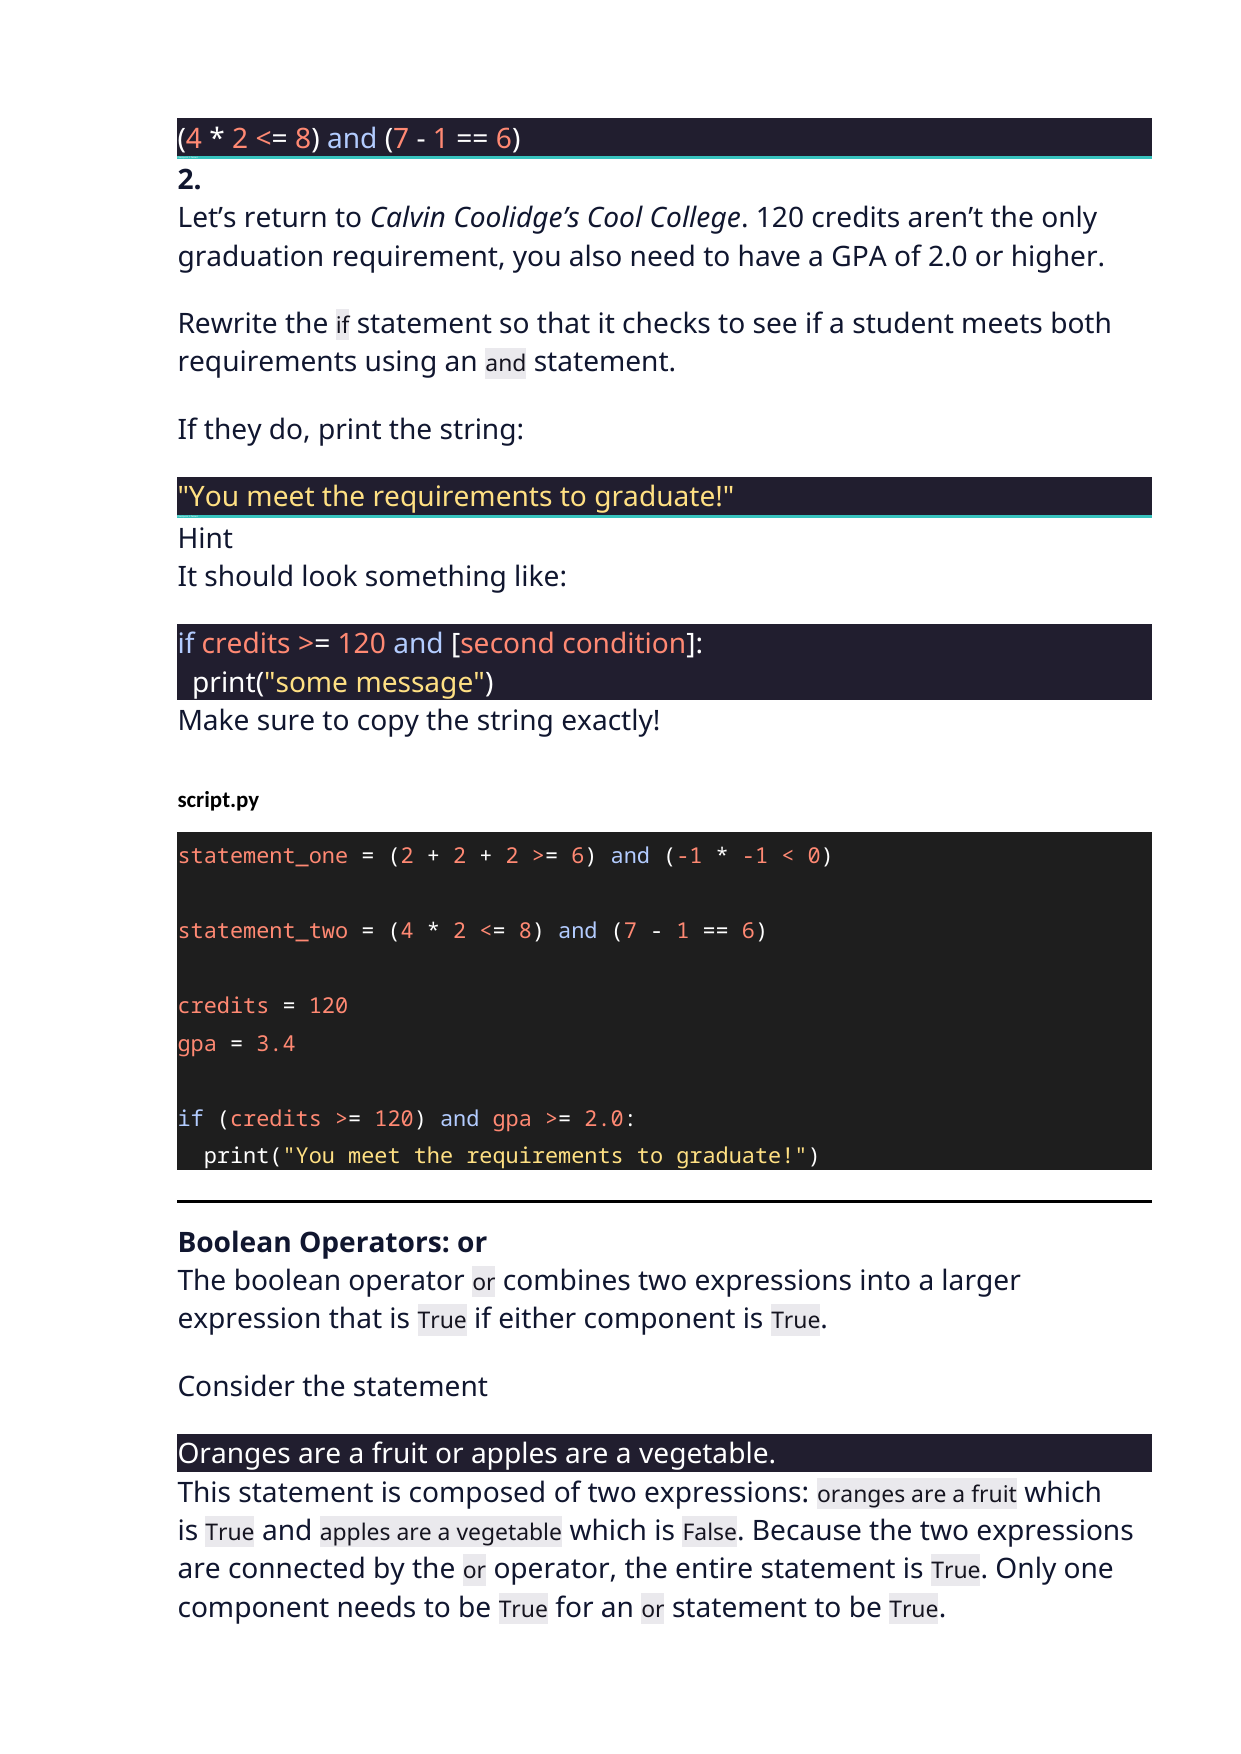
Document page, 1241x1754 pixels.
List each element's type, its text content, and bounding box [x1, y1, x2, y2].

text Boolean Operators: or [177, 1222, 1152, 1260]
text print("You meet the requirements to graduate!") [177, 1132, 1152, 1170]
text The boolean operator or combines two expressions into a larger expression that is True if either component is True. [177, 1260, 1152, 1337]
text If they do, print the string: [177, 409, 1152, 448]
text Rewrite the if statement so that it checks to see if a student meets both requirements using an and statement. [177, 303, 1152, 380]
text statement_one = (2 + 2 + 2 >= 6) and (-1 * -1 < 0) [177, 832, 1152, 870]
text (4 * 2 <= 8) and (7 - 1 == 6) [177, 118, 1152, 156]
text if credits >= 120 and [second condition]: print("some message") [177, 624, 1152, 700]
text Let’s return to Calvin Coolidge’s Cool College. 120 credits aren’t the only graduation requirement, you also need to have a GPA of 2.0 or higher. [177, 198, 1152, 274]
text This statement is composed of two expressions: oranges are a fruit which is True and apples are a vegetable which is False. Because the two expressions are connected by the or operator, the entire statement is True. Only one component needs to be True for an or statement to be True. [177, 1472, 1152, 1625]
text gpa = 3.4 [177, 1020, 1152, 1057]
text if (credits >= 120) and gpa >= 2.0: [177, 1095, 1152, 1132]
text Consider the statement [177, 1366, 1152, 1404]
text Oranges are a fruit or apples are a vegetable. [177, 1434, 1152, 1472]
text 2. [177, 159, 1152, 198]
text script.py [177, 786, 1152, 814]
text "You meet the requirements to graduate!" [177, 477, 1152, 515]
text Make sure to copy the string exactly! [177, 700, 1152, 739]
text It should look something like: [177, 556, 1152, 594]
text credits = 120 [177, 982, 1152, 1020]
text Hint [177, 518, 1152, 556]
text statement_two = (4 * 2 <= 8) and (7 - 1 == 6) [177, 907, 1152, 945]
